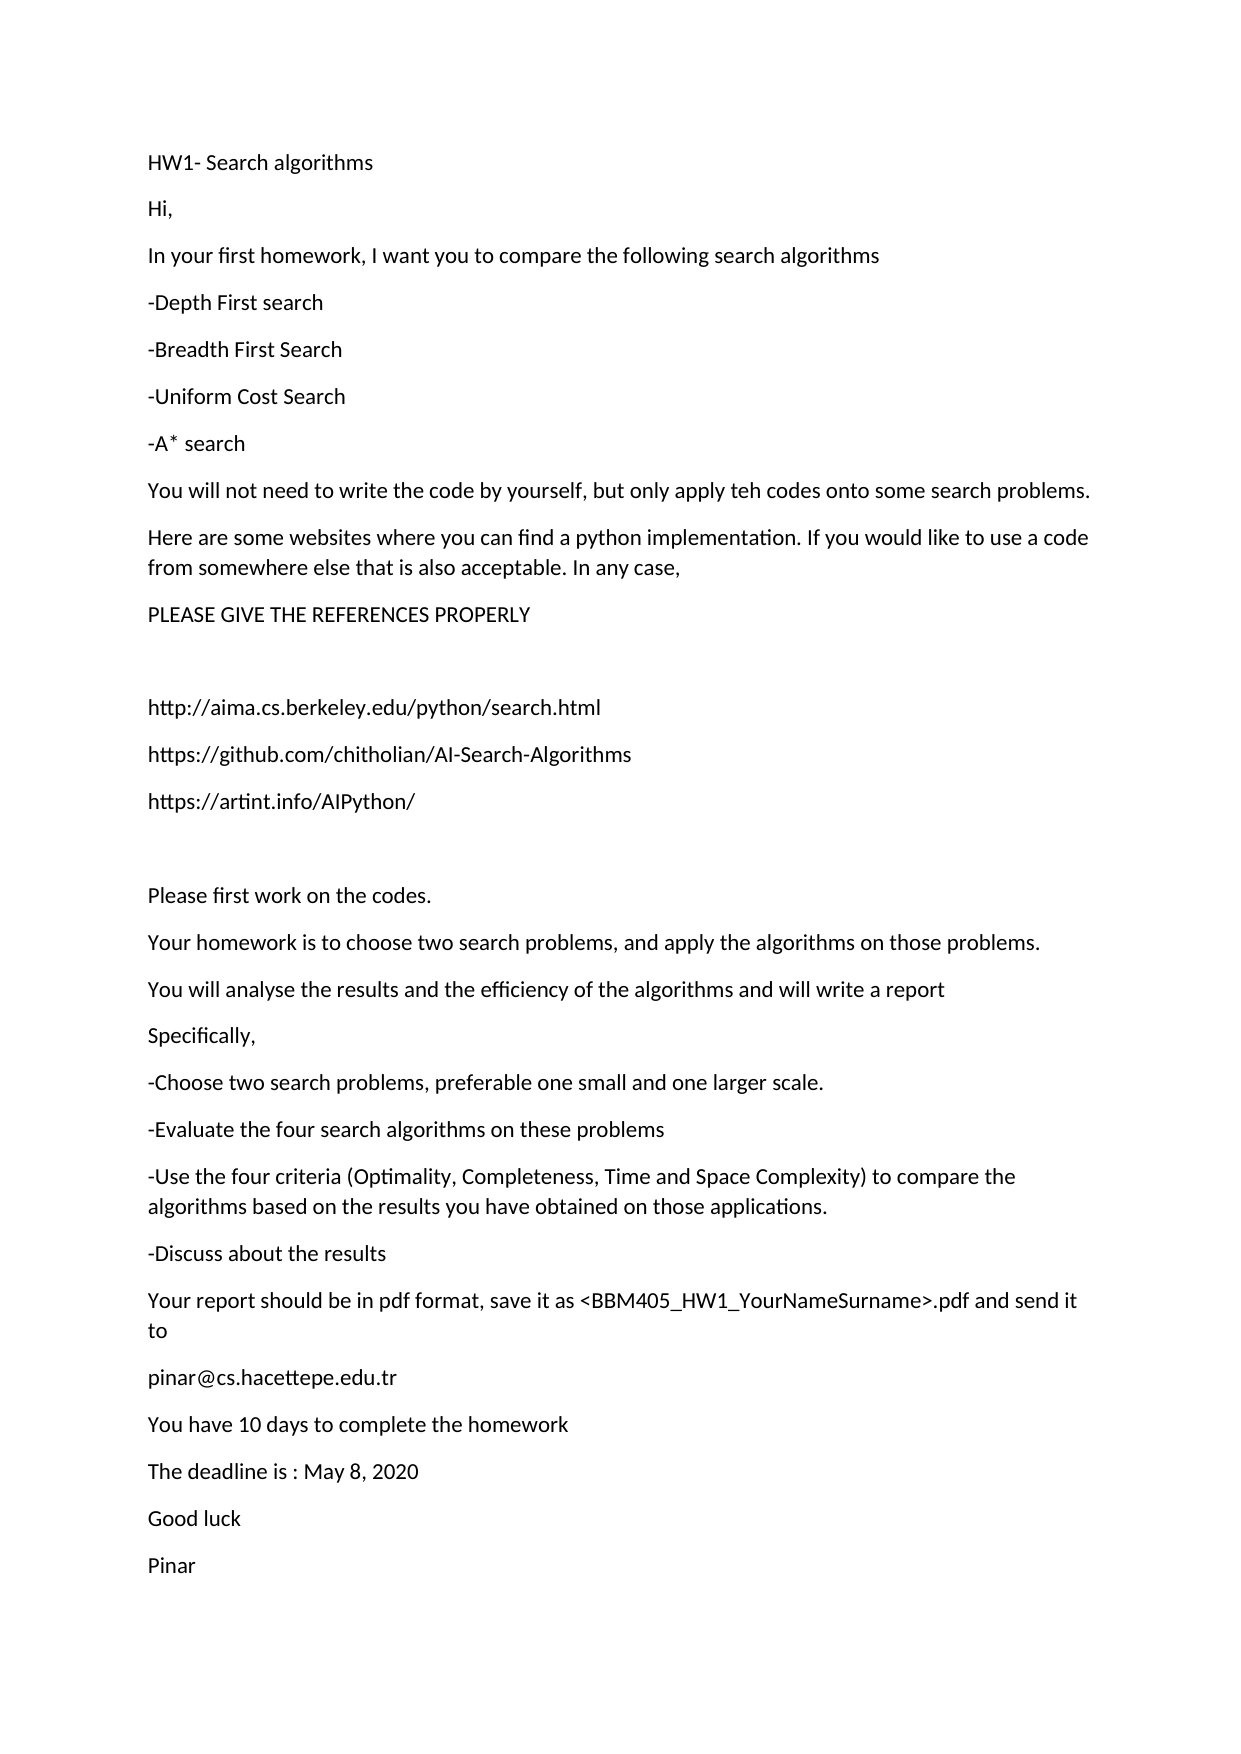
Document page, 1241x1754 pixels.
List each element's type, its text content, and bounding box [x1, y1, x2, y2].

text pinar@cs.hacettepe.edu.tr [148, 1363, 1093, 1391]
text Pinar [148, 1551, 1093, 1579]
text In your first homework, I want you to compare the following search algorithms [148, 241, 1093, 269]
text -Evaluate the four search algorithms on these problems [148, 1115, 1093, 1143]
text -Uniform Cost Search [148, 382, 1093, 410]
text HW1- Search algorithms [148, 148, 1093, 176]
text Here are some websites where you can find a python implementation. If you would like to use a code from somewhere else that is also acceptable. In any case, [148, 523, 1093, 581]
text You will analyse the results and the efficiency of the algorithms and will write a report [148, 975, 1093, 1003]
text Please first work on the codes. [148, 881, 1093, 909]
text You have 10 days to complete the homework [148, 1410, 1093, 1438]
text Your report should be in pdf format, save it as <BBM405_HW1_YourNameSurname>.pdf and send it to [148, 1286, 1093, 1344]
text -Breadth First Search [148, 335, 1093, 363]
text Hi, [148, 194, 1093, 222]
text Good luck [148, 1504, 1093, 1532]
text https://artint.info/AIPython/ [148, 787, 1093, 815]
text -Choose two search problems, preferable one small and one larger scale. [148, 1068, 1093, 1096]
text PLEASE GIVE THE REFERENCES PROPERLY [148, 600, 1093, 628]
text The deadline is : May 8, 2020 [148, 1457, 1093, 1485]
text -Depth First search [148, 288, 1093, 316]
text https://github.com/chitholian/AI-Search-Algorithms [148, 740, 1093, 768]
text You will not need to write the code by yourself, but only apply teh codes onto some search problems. [148, 476, 1093, 504]
text -Use the four criteria (Optimality, Completeness, Time and Space Complexity) to compare the algorithms based on the results you have obtained on those applications. [148, 1162, 1093, 1220]
text http://aima.cs.berkeley.edu/python/search.html [148, 693, 1093, 721]
text Specifically, [148, 1022, 1093, 1049]
text -Discuss about the results [148, 1239, 1093, 1267]
text -A* search [148, 429, 1093, 457]
text Your homework is to choose two search problems, and apply the algorithms on those problems. [148, 928, 1093, 956]
